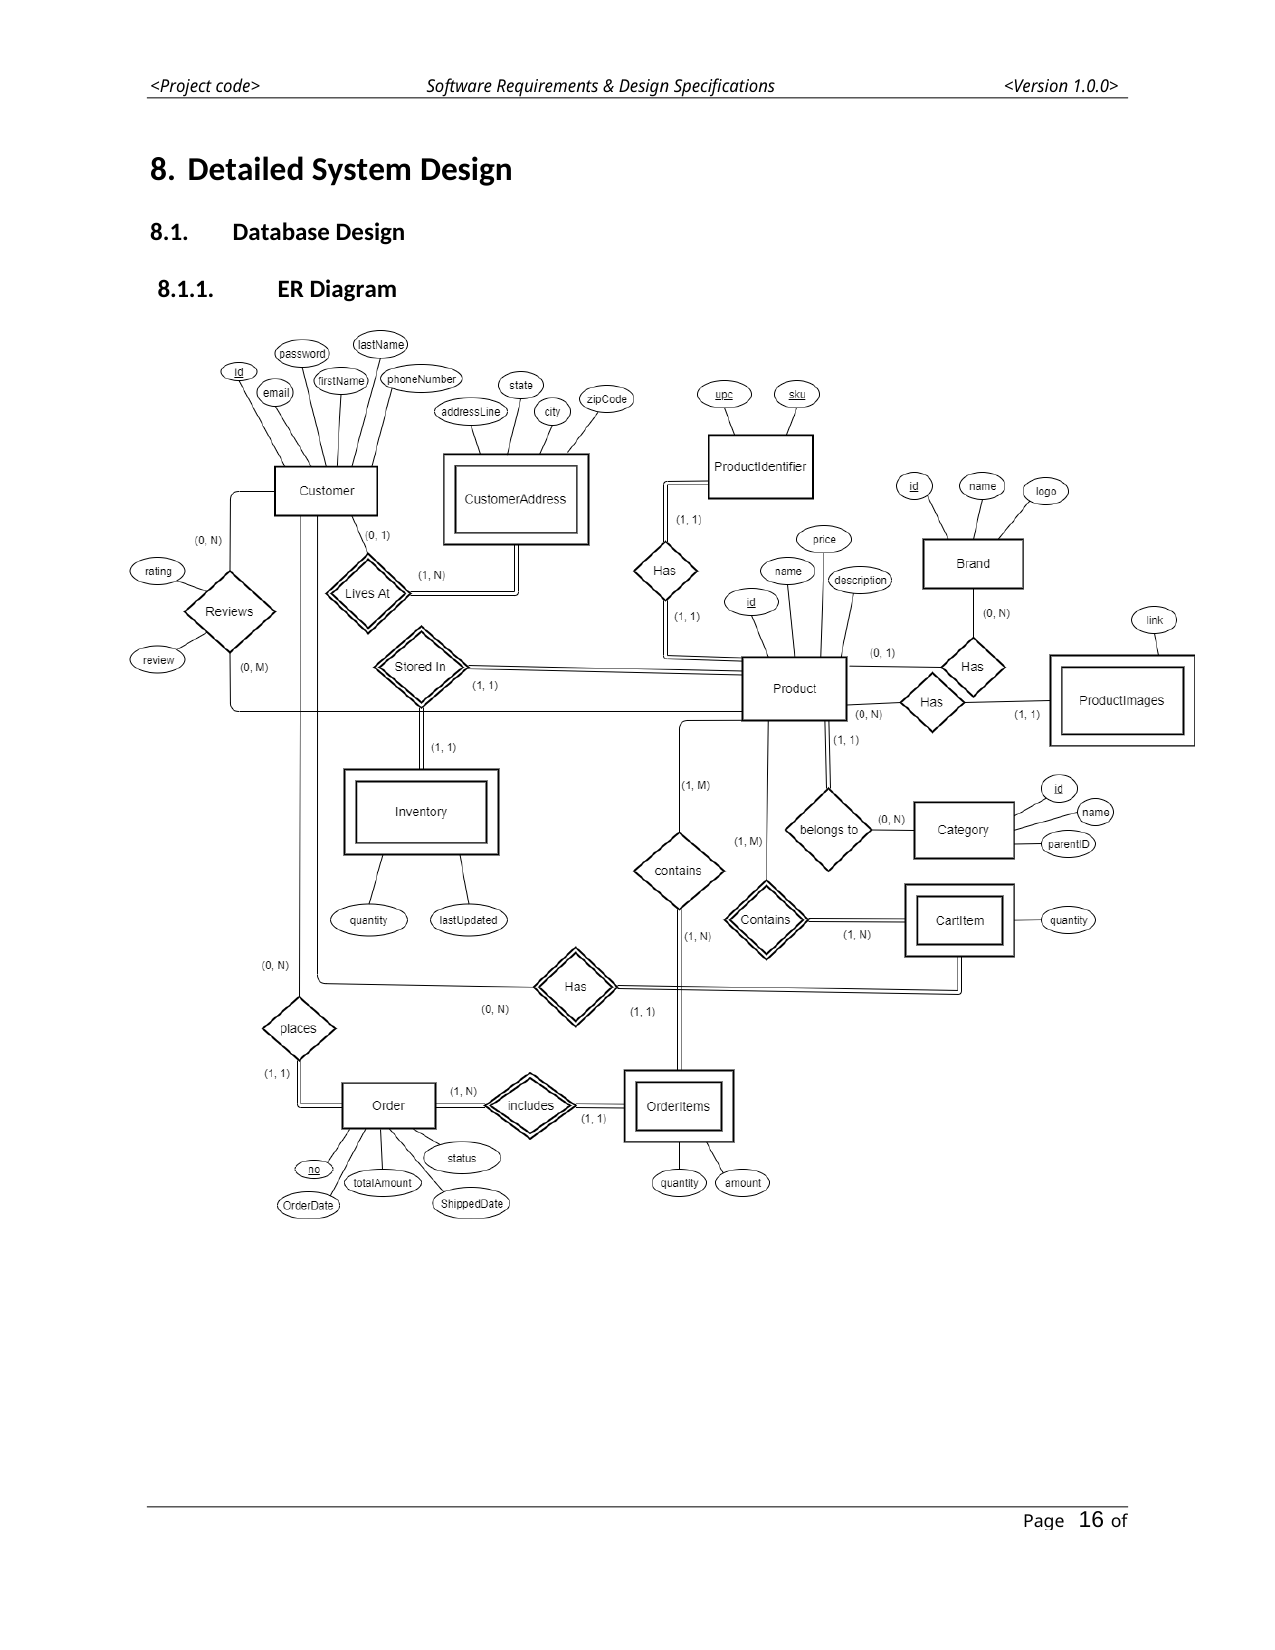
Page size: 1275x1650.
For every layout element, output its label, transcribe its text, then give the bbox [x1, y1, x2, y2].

subtitle ER Diagram [157, 273, 1196, 304]
picture [129, 330, 1195, 1219]
subtitle Detailed System Design [150, 148, 1196, 189]
subtitle Database Design [150, 216, 1196, 246]
